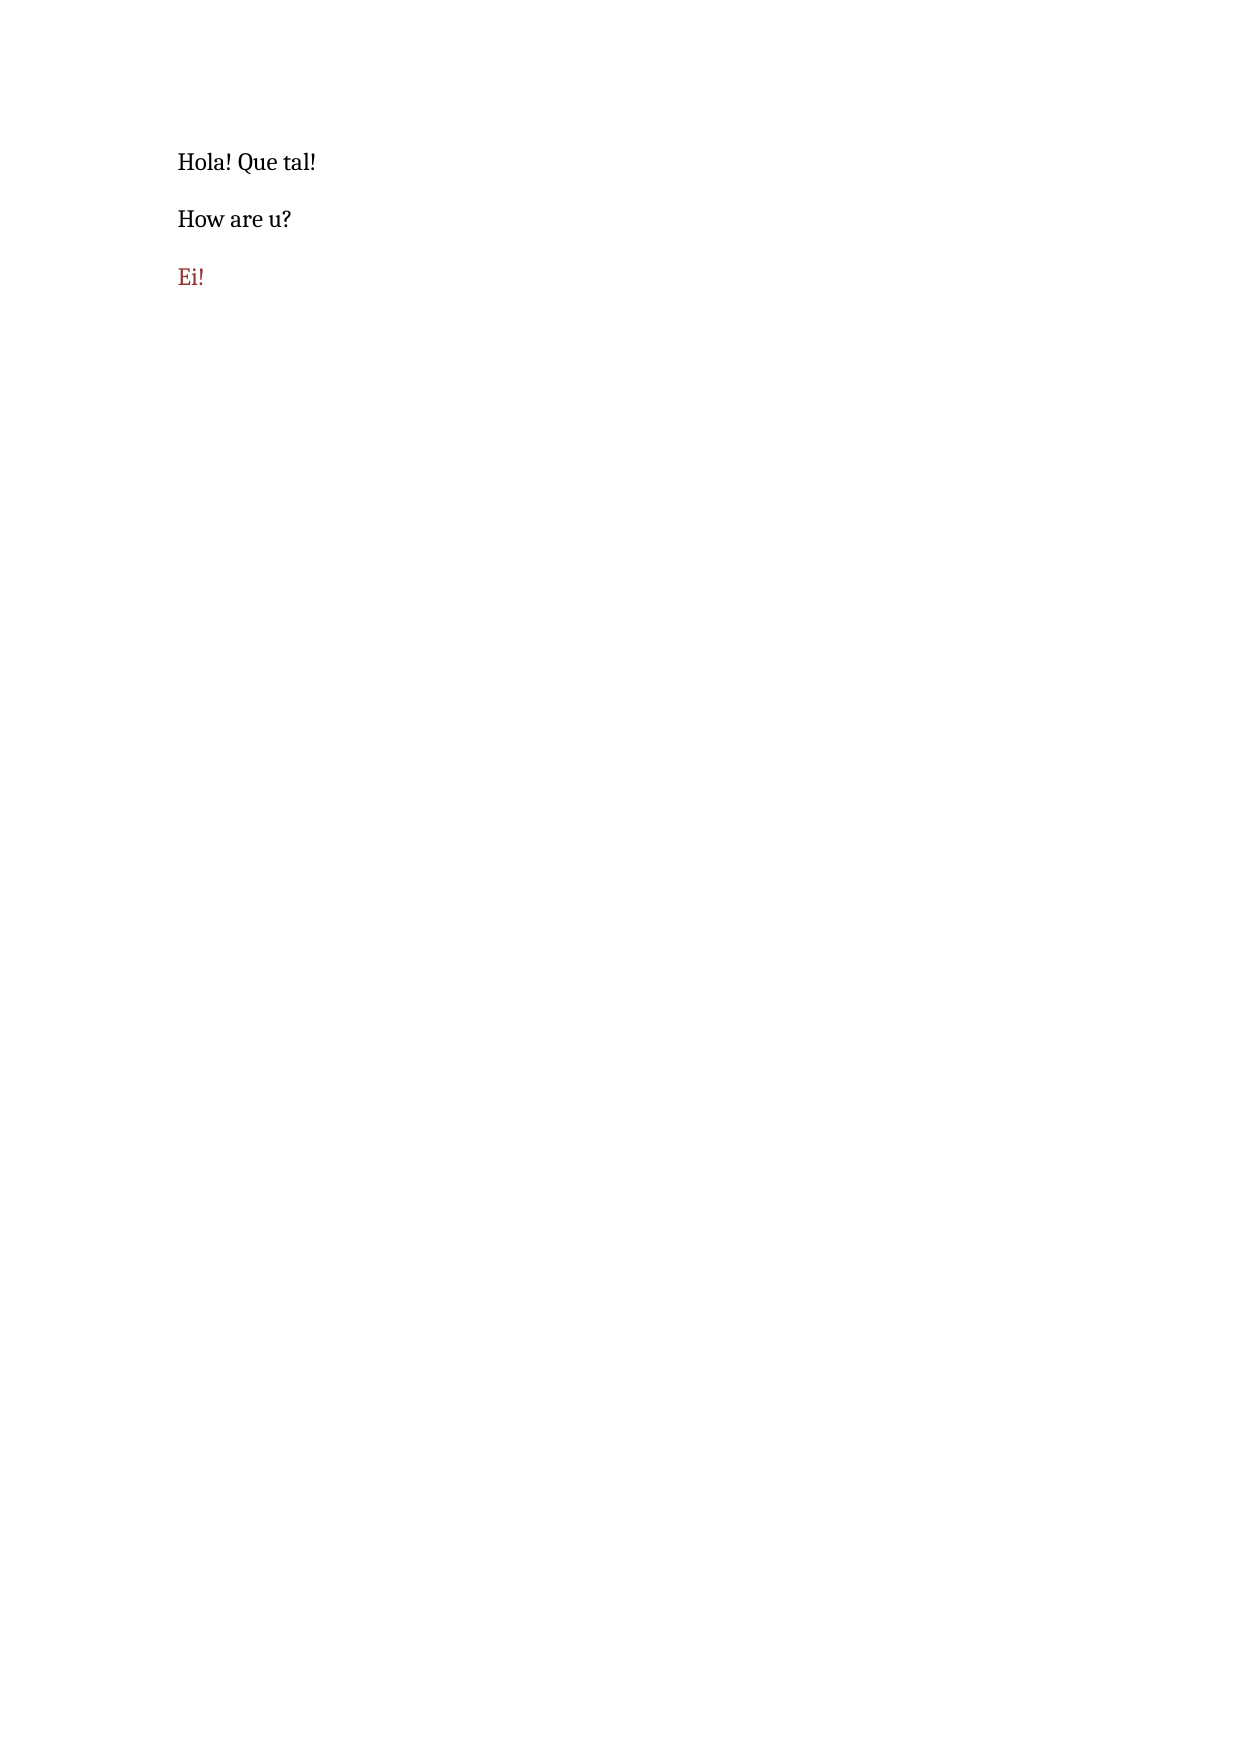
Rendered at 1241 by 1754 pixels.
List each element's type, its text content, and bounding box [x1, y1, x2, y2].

text Ei! [177, 263, 1063, 291]
text How are u? [177, 205, 1063, 234]
text Hola! Que tal! [177, 148, 1063, 176]
